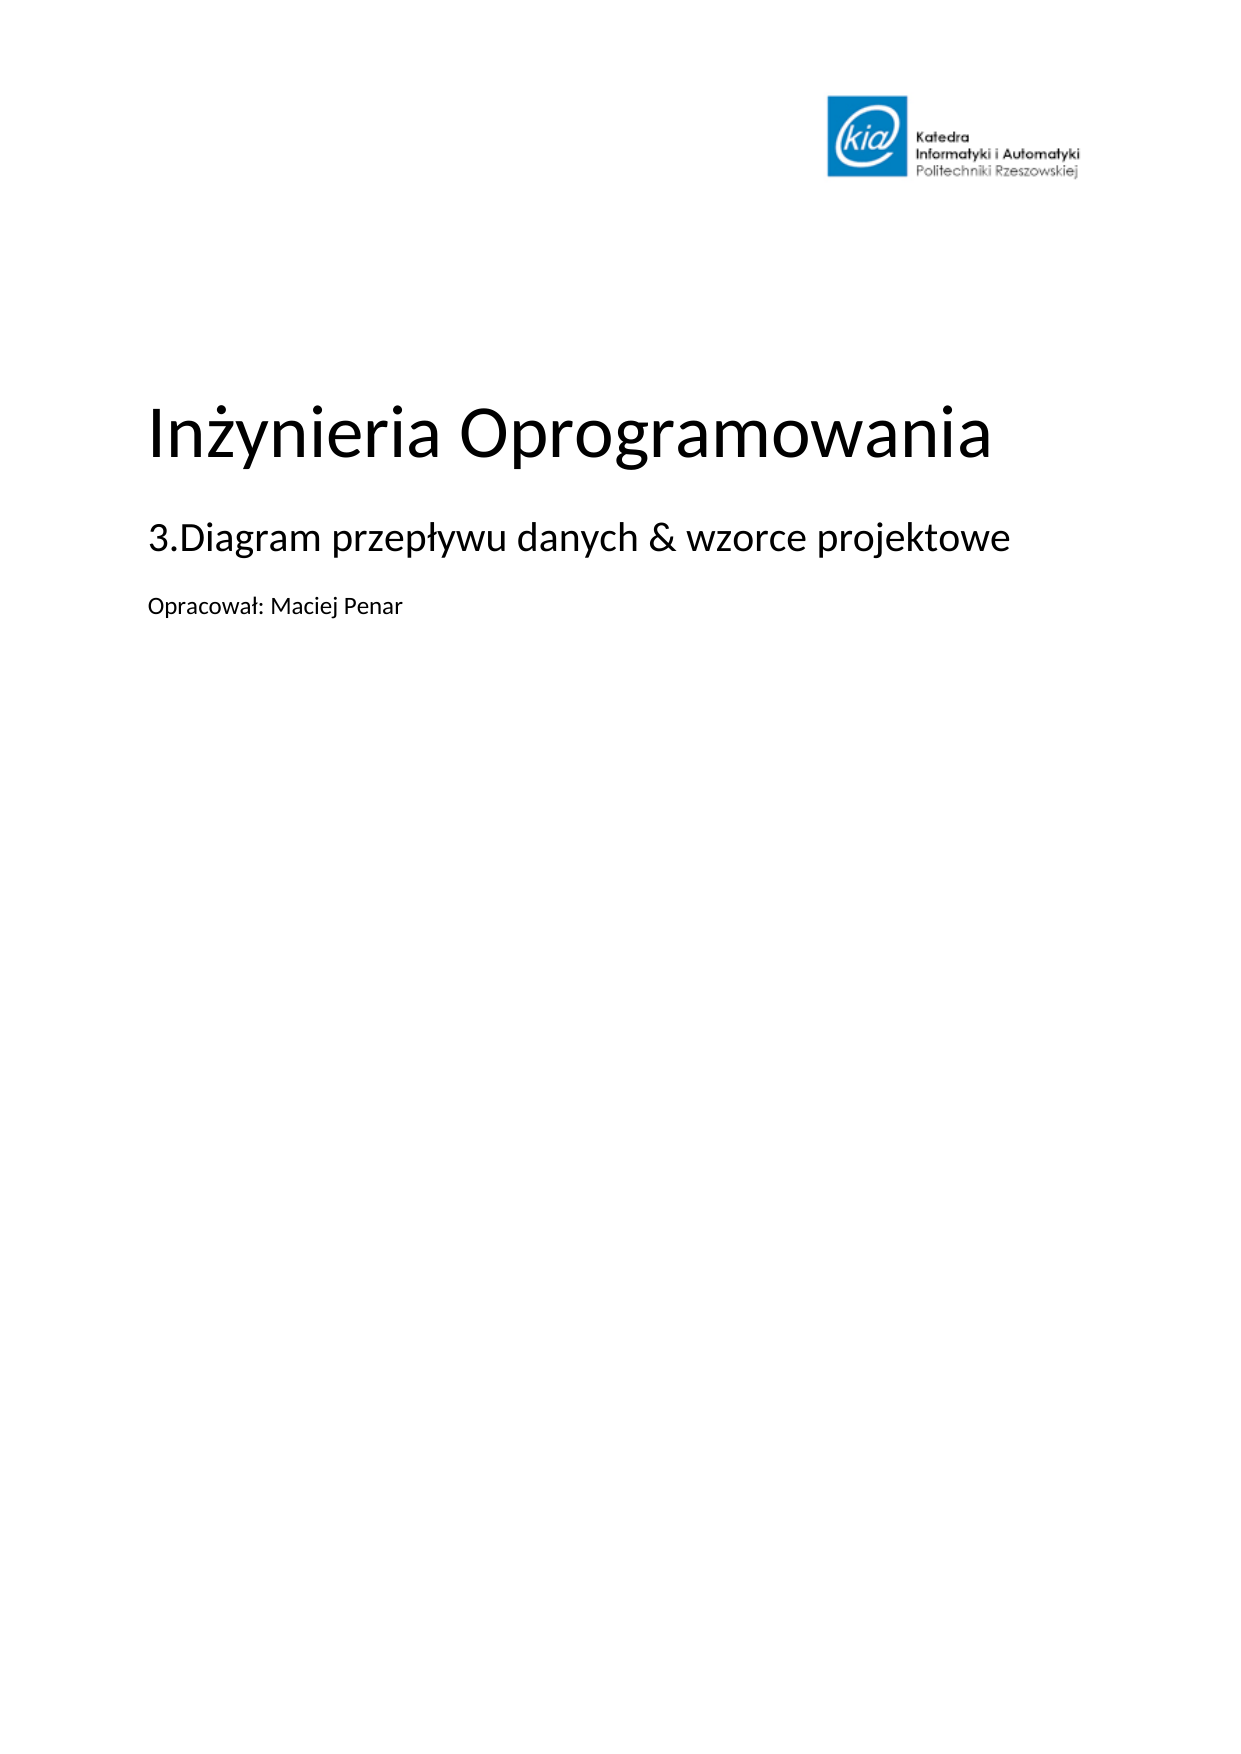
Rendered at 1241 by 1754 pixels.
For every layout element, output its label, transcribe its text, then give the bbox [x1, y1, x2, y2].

picture [814, 73, 1093, 199]
text Opracował: Maciej Penar [148, 590, 1093, 621]
text 3.Diagram przepływu danych & wzorce projektowe [148, 511, 1093, 562]
text Inżynieria Oprogramowania [148, 385, 1093, 476]
